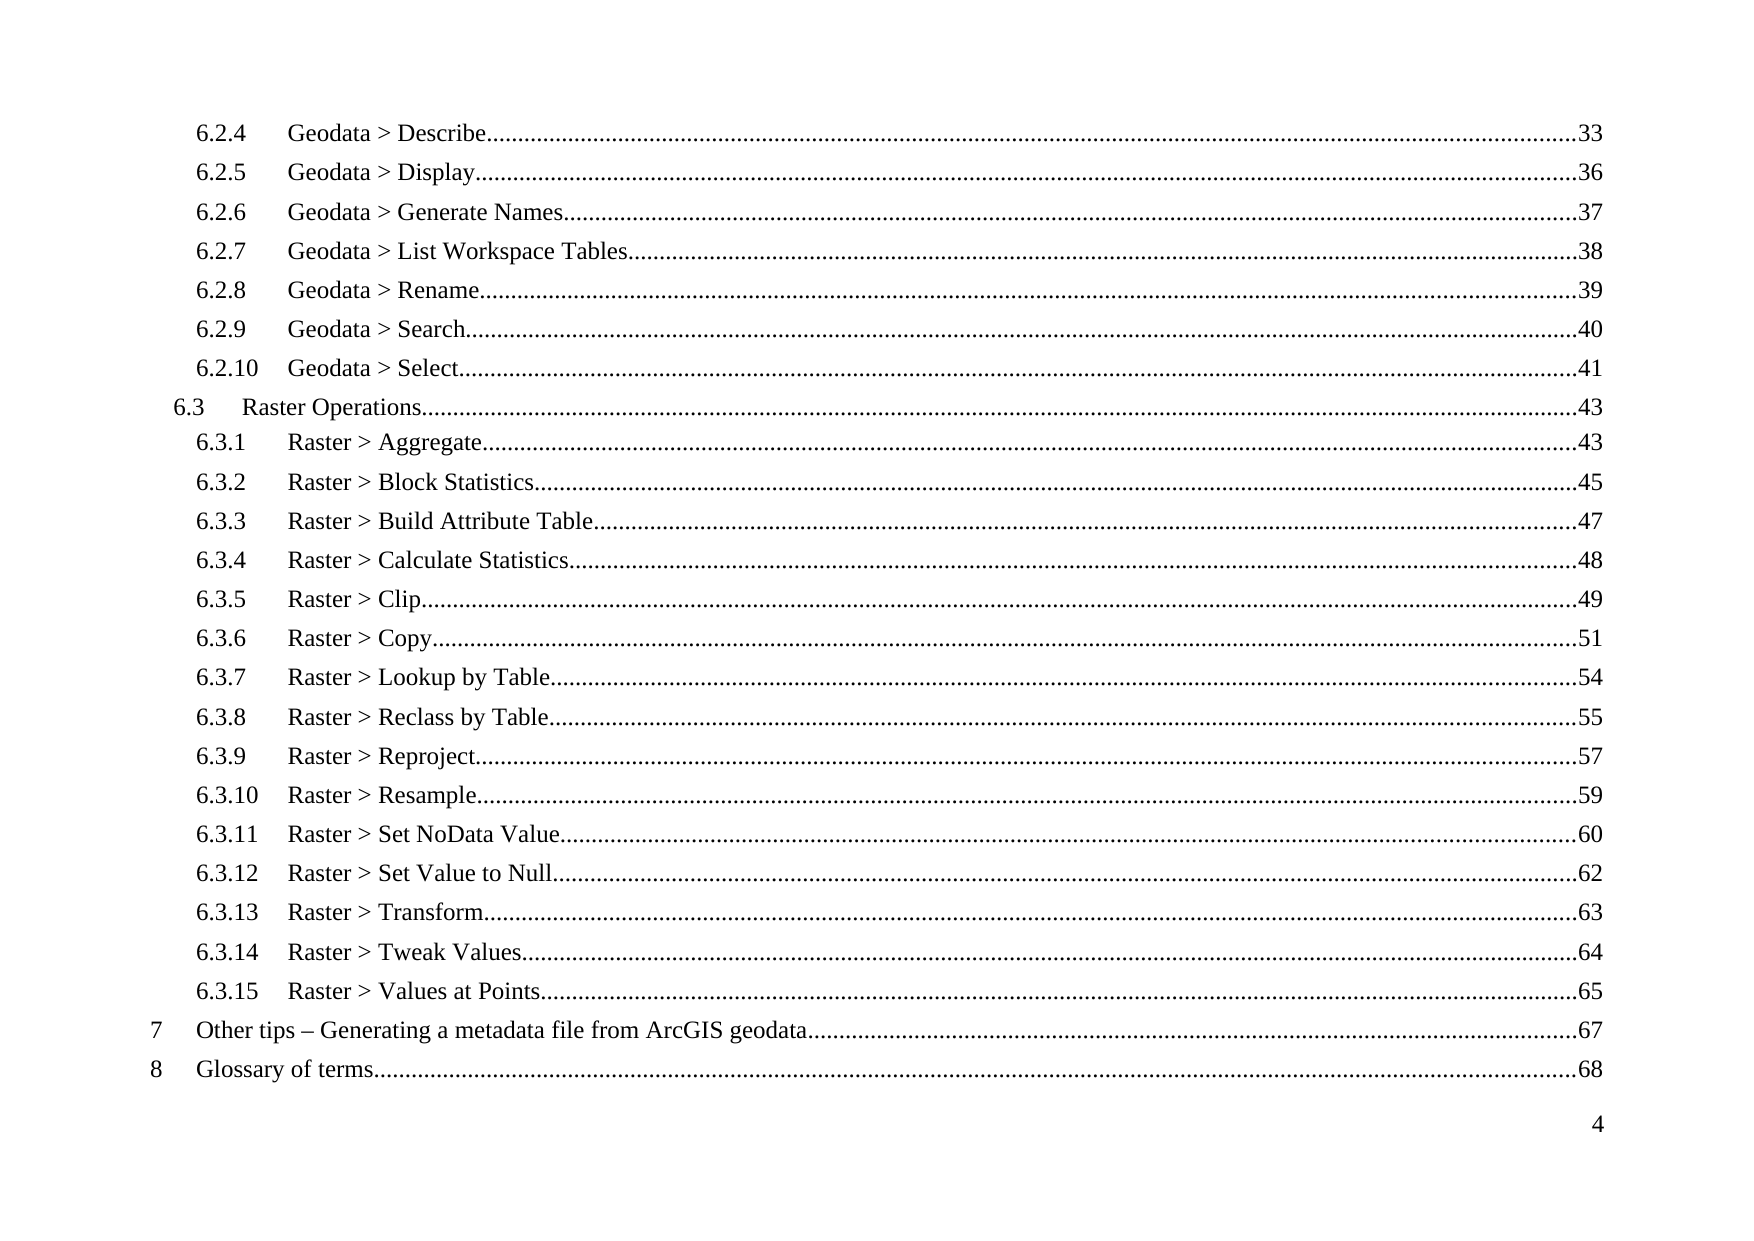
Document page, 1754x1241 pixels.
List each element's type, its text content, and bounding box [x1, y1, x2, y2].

text 6.2.5 Geodata > Display 36 [196, 157, 1604, 186]
text 6.3.15 Raster > Values at Points 65 [196, 976, 1604, 1004]
text 6.3.9 Raster > Reproject 57 [196, 741, 1604, 769]
text 6.3.5 Raster > Clip 49 [196, 584, 1604, 613]
text 6.2.7 Geodata > List Workspace Tables 38 [196, 236, 1604, 264]
text 6.3 Raster Operations 43 [173, 392, 1604, 421]
text 7 Other tips – Generating a metadata file from ArcGIS geodata 67 [150, 1015, 1604, 1044]
text 6.3.2 Raster > Block Statistics 45 [196, 467, 1604, 495]
text 6.3.7 Raster > Lookup by Table 54 [196, 662, 1604, 691]
text 6.2.6 Geodata > Generate Names 37 [196, 197, 1604, 225]
text 8 Glossary of terms 68 [150, 1054, 1604, 1083]
text 6.3.3 Raster > Build Attribute Table 47 [196, 506, 1604, 534]
text 6.2.4 Geodata > Describe 33 [196, 118, 1604, 147]
text 6.3.1 Raster > Aggregate 43 [196, 427, 1604, 456]
text 6.3.13 Raster > Transform 63 [196, 897, 1604, 926]
text 6.3.10 Raster > Resample 59 [196, 780, 1604, 809]
text 6.3.11 Raster > Set NoData Value 60 [196, 819, 1604, 848]
text 6.3.6 Raster > Copy 51 [196, 623, 1604, 652]
text 6.3.14 Raster > Tweak Values 64 [196, 937, 1604, 965]
text 6.3.4 Raster > Calculate Statistics 48 [196, 545, 1604, 574]
text 6.2.10 Geodata > Select 41 [196, 353, 1604, 382]
text 6.2.8 Geodata > Rename 39 [196, 275, 1604, 304]
text 6.2.9 Geodata > Search 40 [196, 314, 1604, 343]
text 6.3.12 Raster > Set Value to Null 62 [196, 858, 1604, 887]
text 6.3.8 Raster > Reclass by Table 55 [196, 702, 1604, 730]
